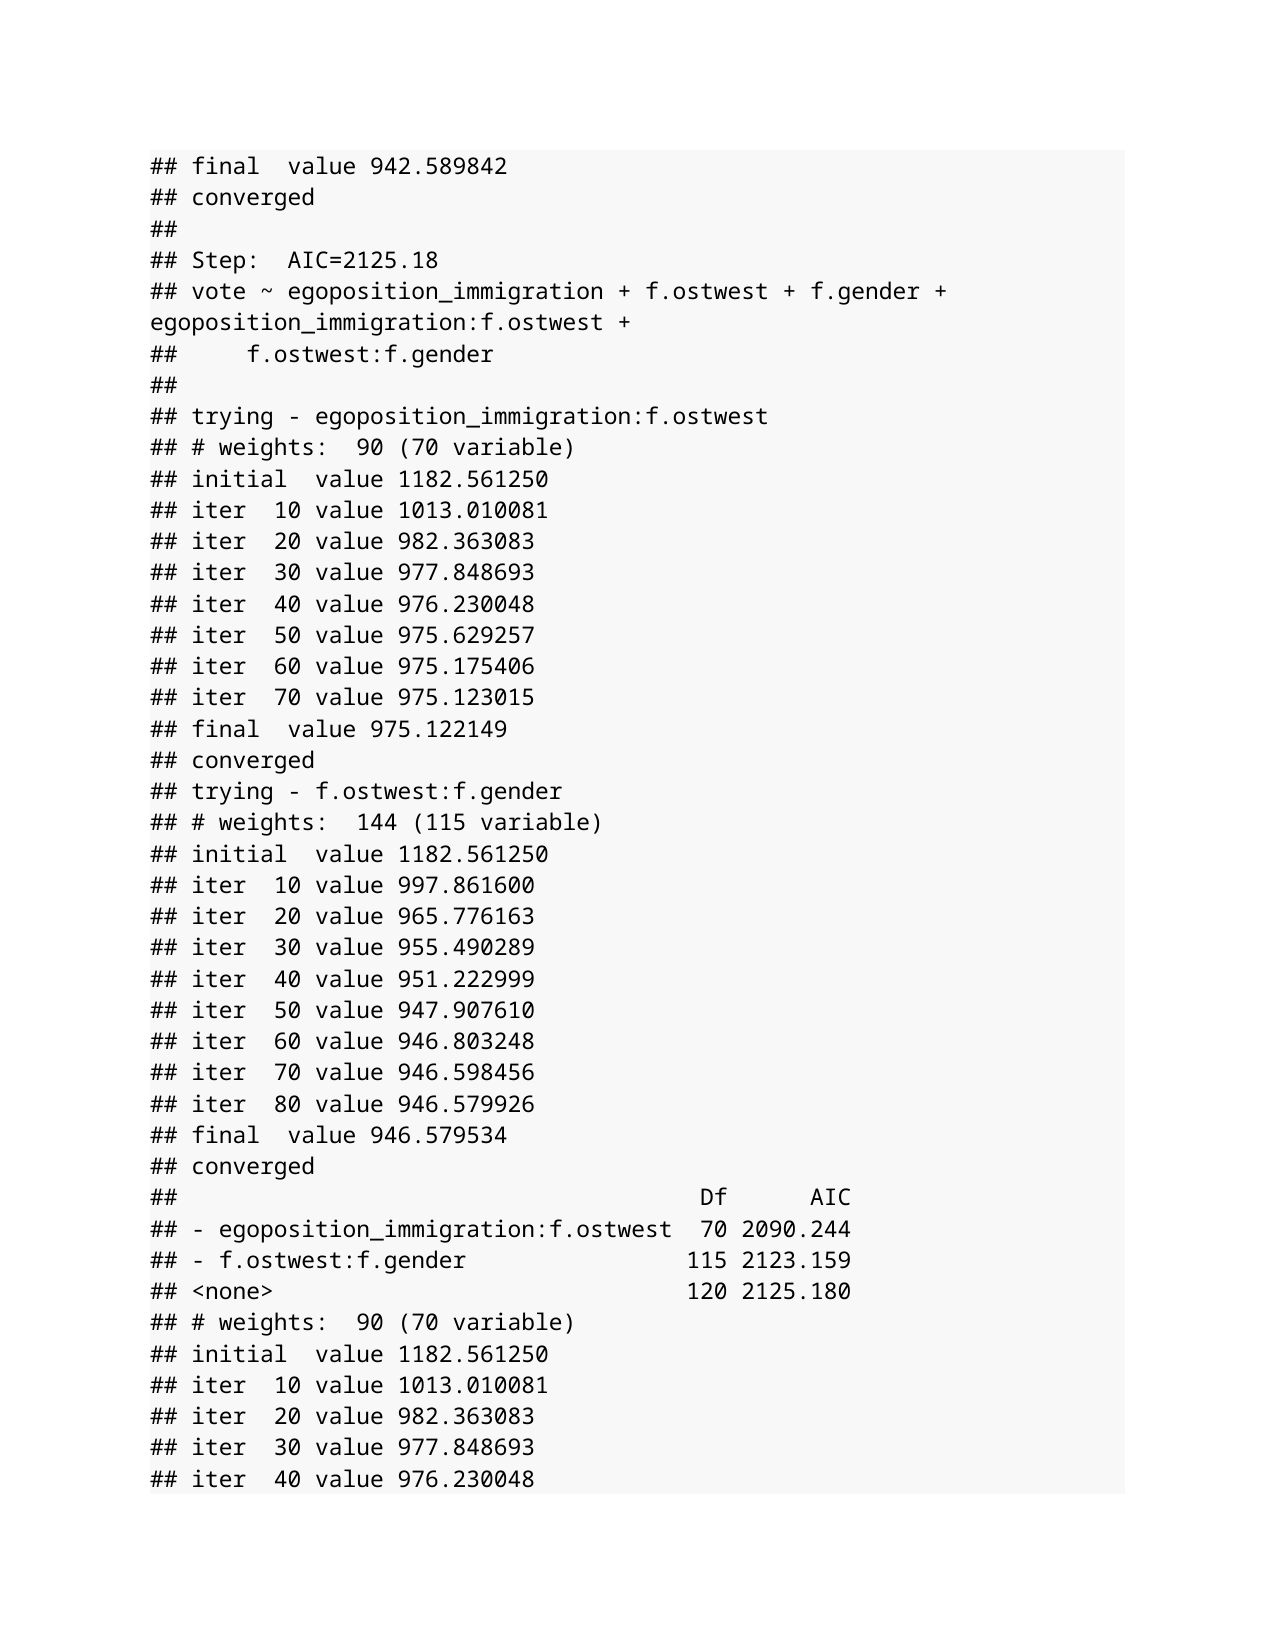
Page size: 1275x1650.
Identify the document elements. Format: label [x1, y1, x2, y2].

text [150, 150, 1125, 1494]
